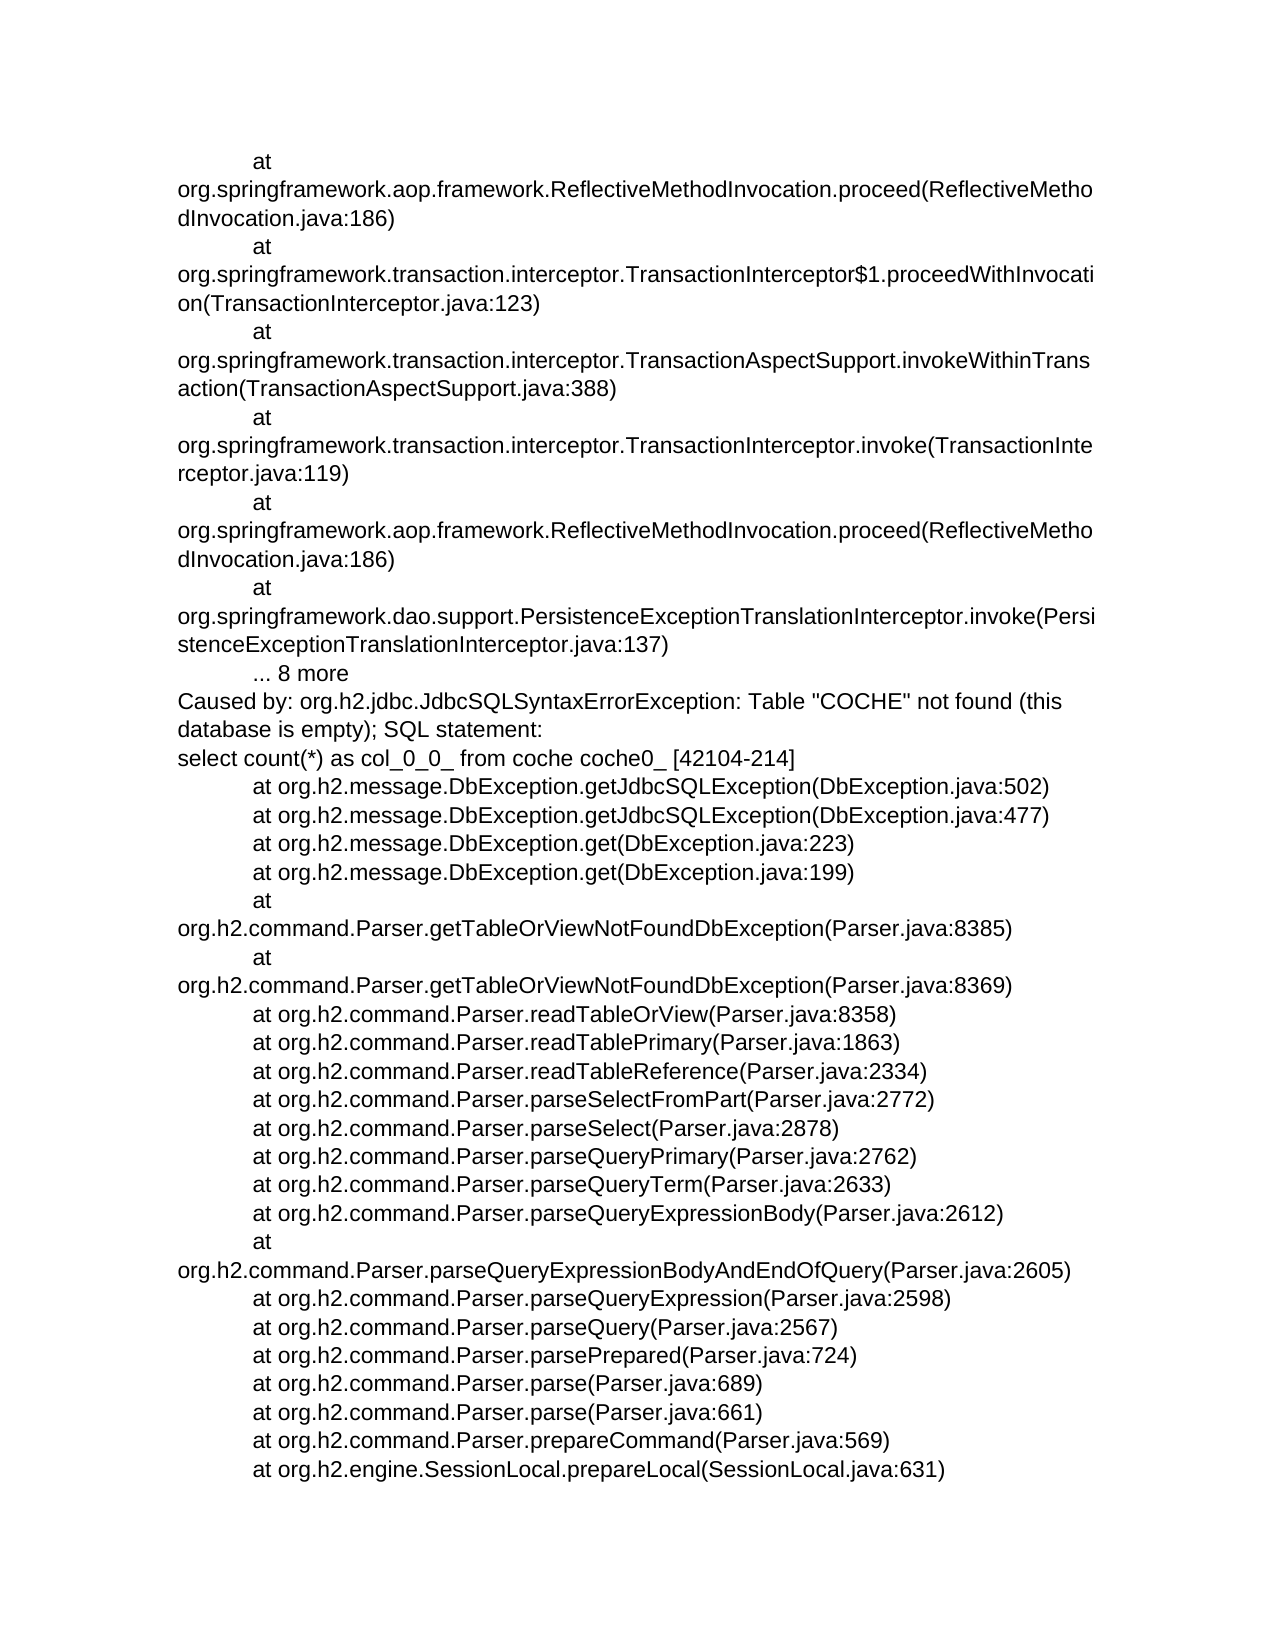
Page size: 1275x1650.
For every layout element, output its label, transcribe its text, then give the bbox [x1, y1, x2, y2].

text at org.h2.message.DbException.getJdbcSQLException(DbException.java:502) [177, 773, 1098, 799]
text at org.h2.command.Parser.readTableReference(Parser.java:2334) [177, 1058, 1098, 1084]
text at org.h2.message.DbException.get(DbException.java:223) [177, 830, 1098, 856]
text at org.springframework.transaction.interceptor.TransactionAspectSupport.invokeWithinTransaction(TransactionAspectSupport.java:388) [177, 318, 1098, 401]
text at org.h2.command.Parser.parse(Parser.java:689) [177, 1370, 1098, 1397]
text at org.h2.command.Parser.parseSelect(Parser.java:2878) [177, 1114, 1098, 1141]
text at org.h2.message.DbException.get(DbException.java:199) [177, 858, 1098, 885]
text at org.springframework.aop.framework.ReflectiveMethodInvocation.proceed(ReflectiveMethodInvocation.java:186) [177, 489, 1098, 572]
text select count(*) as col_0_0_ from coche coche0_ [42104-214] [177, 745, 1098, 771]
text at org.springframework.transaction.interceptor.TransactionInterceptor.invoke(TransactionInterceptor.java:119) [177, 403, 1098, 487]
text at org.h2.command.Parser.parse(Parser.java:661) [177, 1399, 1098, 1425]
text at org.h2.command.Parser.parseQuery(Parser.java:2567) [177, 1313, 1098, 1340]
text at org.springframework.dao.support.PersistenceExceptionTranslationInterceptor.invoke(PersistenceExceptionTranslationInterceptor.java:137) [177, 574, 1098, 657]
text at org.h2.command.Parser.parseQueryPrimary(Parser.java:2762) [177, 1143, 1098, 1169]
text at org.springframework.transaction.interceptor.TransactionInterceptor$1.proceedWithInvocation(TransactionInterceptor.java:123) [177, 233, 1098, 316]
text at org.h2.command.Parser.parsePrepared(Parser.java:724) [177, 1342, 1098, 1368]
text at org.h2.command.Parser.parseSelectFromPart(Parser.java:2772) [177, 1086, 1098, 1112]
text at org.h2.command.Parser.parseQueryTerm(Parser.java:2633) [177, 1171, 1098, 1198]
text at org.h2.engine.SessionLocal.prepareLocal(SessionLocal.java:631) [177, 1456, 1098, 1482]
text at org.h2.command.Parser.readTableOrView(Parser.java:8358) [177, 1001, 1098, 1027]
text at org.h2.command.Parser.parseQueryExpressionBodyAndEndOfQuery(Parser.java:2605) [177, 1228, 1098, 1283]
text Caused by: org.h2.jdbc.JdbcSQLSyntaxErrorException: Table "COCHE" not found (this database is empty); SQL statement: [177, 688, 1098, 743]
text at org.h2.command.Parser.parseQueryExpressionBody(Parser.java:2612) [177, 1200, 1098, 1226]
text ... 8 more [177, 659, 1098, 686]
text at org.h2.command.Parser.getTableOrViewNotFoundDbException(Parser.java:8385) [177, 887, 1098, 942]
text at org.h2.command.Parser.parseQueryExpression(Parser.java:2598) [177, 1285, 1098, 1311]
text at org.h2.command.Parser.readTablePrimary(Parser.java:1863) [177, 1029, 1098, 1056]
text at org.h2.message.DbException.getJdbcSQLException(DbException.java:477) [177, 802, 1098, 828]
text at org.h2.command.Parser.prepareCommand(Parser.java:569) [177, 1427, 1098, 1454]
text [177, 148, 1098, 231]
text at org.h2.command.Parser.getTableOrViewNotFoundDbException(Parser.java:8369) [177, 944, 1098, 999]
